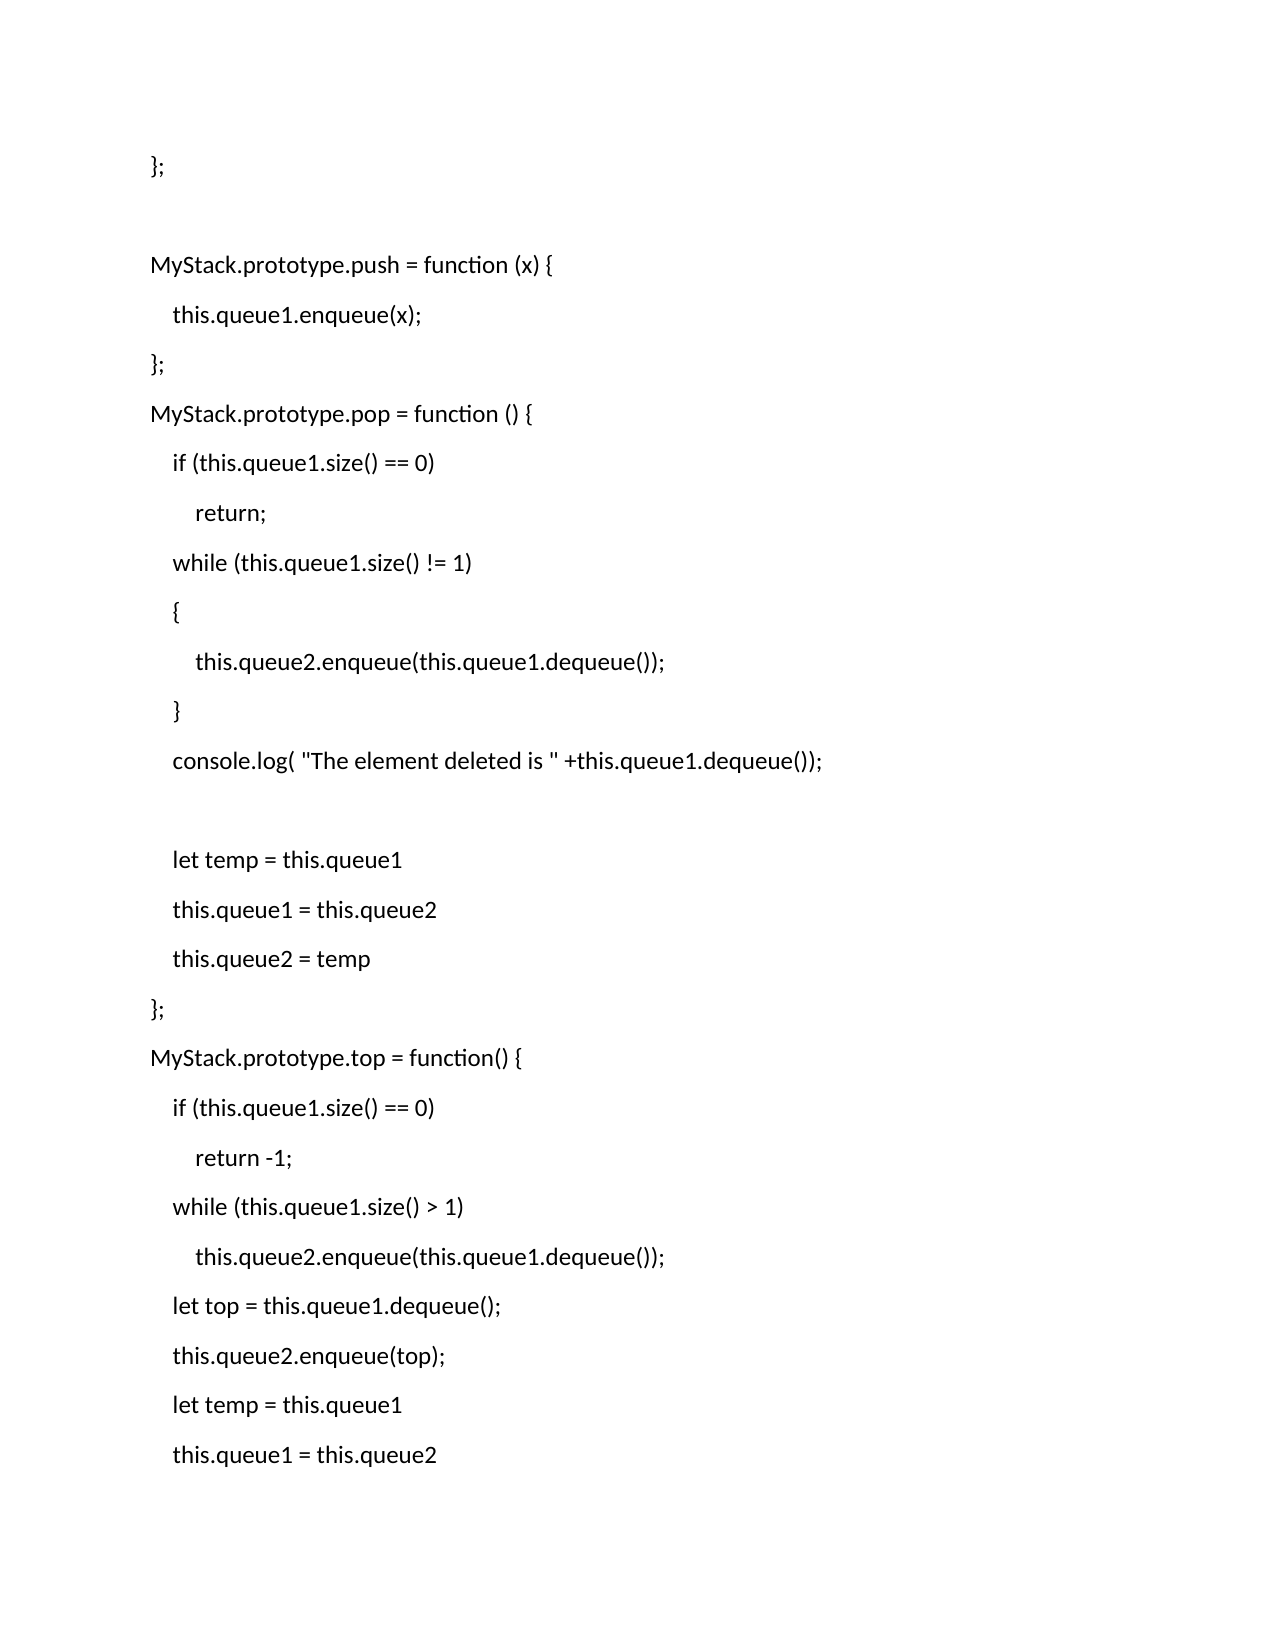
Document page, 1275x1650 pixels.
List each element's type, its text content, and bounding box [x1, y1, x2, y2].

text if (this.queue1.size() == 0) [150, 447, 1125, 478]
text MyStack.prototype.top = function() { [150, 1042, 1125, 1073]
text let temp = this.queue1 [150, 1389, 1125, 1420]
text this.queue1 = this.queue2 [150, 894, 1125, 924]
text if (this.queue1.size() == 0) [150, 1092, 1125, 1123]
text this.queue1 = this.queue2 [150, 1439, 1125, 1470]
text let top = this.queue1.dequeue(); [150, 1290, 1125, 1321]
text this.queue2.enqueue(this.queue1.dequeue()); [150, 1241, 1125, 1271]
text MyStack.prototype.pop = function () { [150, 398, 1125, 428]
text this.queue1.enqueue(x); [150, 299, 1125, 329]
text { [150, 596, 1125, 627]
text this.queue2.enqueue(this.queue1.dequeue()); [150, 646, 1125, 676]
text }; [150, 150, 1125, 181]
text let temp = this.queue1 [150, 844, 1125, 875]
text return -1; [150, 1142, 1125, 1172]
text this.queue2 = temp [150, 943, 1125, 974]
text }; [150, 993, 1125, 1023]
text while (this.queue1.size() > 1) [150, 1191, 1125, 1222]
text console.log( "The element deleted is " +this.queue1.dequeue()); [150, 745, 1125, 776]
text MyStack.prototype.push = function (x) { [150, 249, 1125, 280]
text }; [150, 348, 1125, 379]
text this.queue2.enqueue(top); [150, 1340, 1125, 1371]
text return; [150, 497, 1125, 528]
text while (this.queue1.size() != 1) [150, 547, 1125, 577]
text } [150, 695, 1125, 726]
